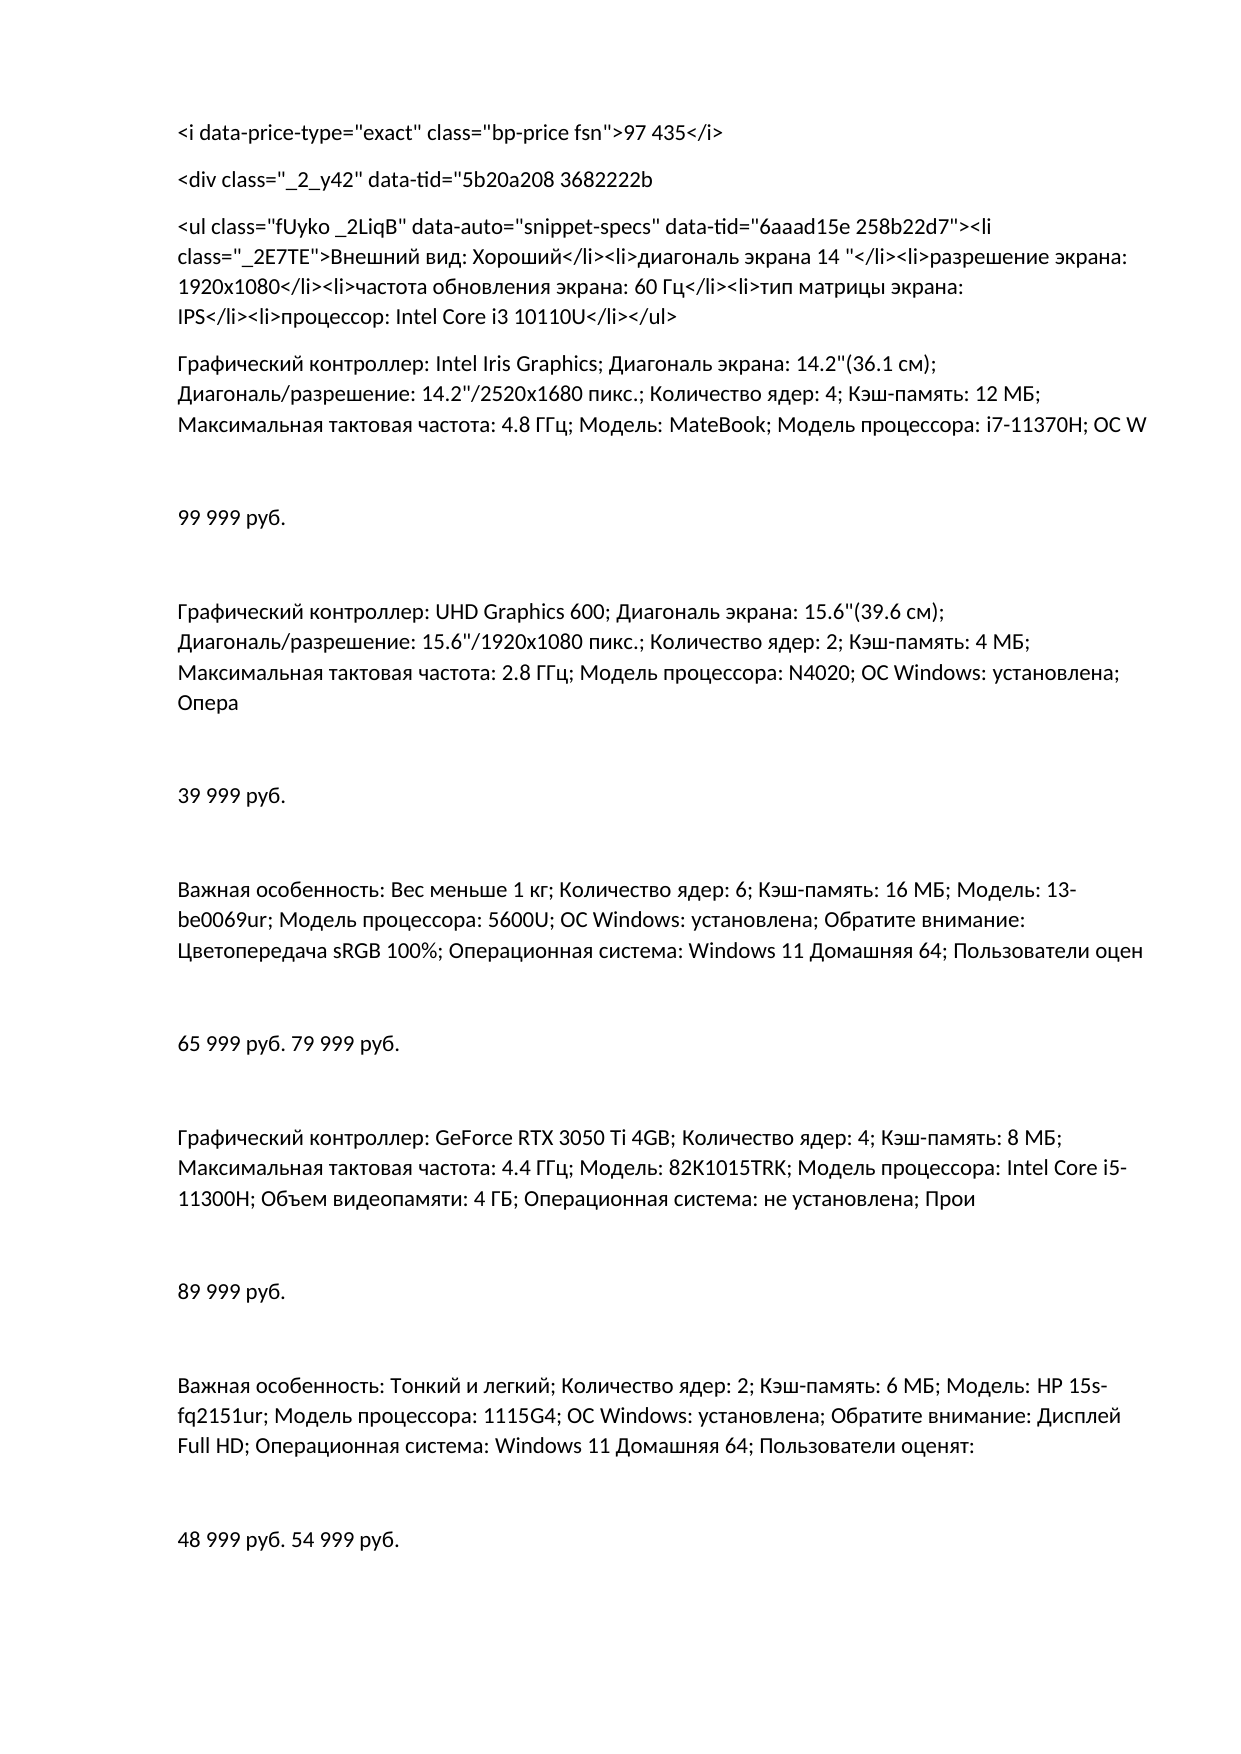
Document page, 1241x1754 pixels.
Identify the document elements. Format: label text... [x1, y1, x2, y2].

text 48 999 руб. 54 999 руб. [177, 1525, 1152, 1553]
text 39 999 руб. [177, 782, 1152, 810]
text Графический контроллер: Intel Iris Graphics; Диагональ экрана: 14.2"(36.1 см); Диагональ/разрешение: 14.2"/2520x1680 пикс.; Количество ядер: 4; Кэш-память: 12 МБ; Максимальная тактовая частота: 4.8 ГГц; Модель: MateBook; Модель процессора: i7-11370H; ОС W [177, 349, 1152, 438]
text <ul class="fUyko _2LiqB" data-auto="snippet-specs" data-tid="6aaad15e 258b22d7"><li class="_2E7TE">Внешний вид: Хороший</li><li>диагональ экрана 14 "</li><li>разрешение экрана: 1920x1080</li><li>частота обновления экрана: 60 Гц</li><li>тип матрицы экрана: IPS</li><li>процессор: Intel Core i3 10110U</li></ul> [177, 212, 1152, 331]
text Важная особенность: Вес меньше 1 кг; Количество ядер: 6; Кэш-память: 16 МБ; Модель: 13-be0069ur; Модель процессора: 5600U; ОС Windows: установлена; Обратите внимание: Цветопередача sRGB 100%; Операционная система: Windows 11 Домашняя 64; Пользователи оцен [177, 875, 1152, 964]
text <div class="_2_y42" data-tid="5b20a208 3682222b [177, 165, 1152, 193]
text Графический контроллер: UHD Graphics 600; Диагональ экрана: 15.6"(39.6 см); Диагональ/разрешение: 15.6"/1920x1080 пикс.; Количество ядер: 2; Кэш-память: 4 МБ; Максимальная тактовая частота: 2.8 ГГц; Модель процессора: N4020; ОС Windows: установлена; Опера [177, 597, 1152, 716]
text Важная особенность: Тонкий и легкий; Количество ядер: 2; Кэш-память: 6 МБ; Модель: HP 15s-fq2151ur; Модель процессора: 1115G4; ОС Windows: установлена; Обратите внимание: Дисплей Full HD; Операционная система: Windows 11 Домашняя 64; Пользователи оценят: [177, 1371, 1152, 1460]
text 89 999 руб. [177, 1277, 1152, 1306]
text Графический контроллер: GeForce RTX 3050 Ti 4GB; Количество ядер: 4; Кэш-память: 8 МБ; Максимальная тактовая частота: 4.4 ГГц; Модель: 82K1015TRK; Модель процессора: Intel Core i5-11300H; Объем видеопамяти: 4 ГБ; Операционная система: не установлена; Прои [177, 1123, 1152, 1212]
text <i data-price-type="exact" class="bp-price fsn">97 435</i> [177, 118, 1152, 146]
text 99 999 руб. [177, 503, 1152, 532]
text 65 999 руб. 79 999 руб. [177, 1029, 1152, 1058]
